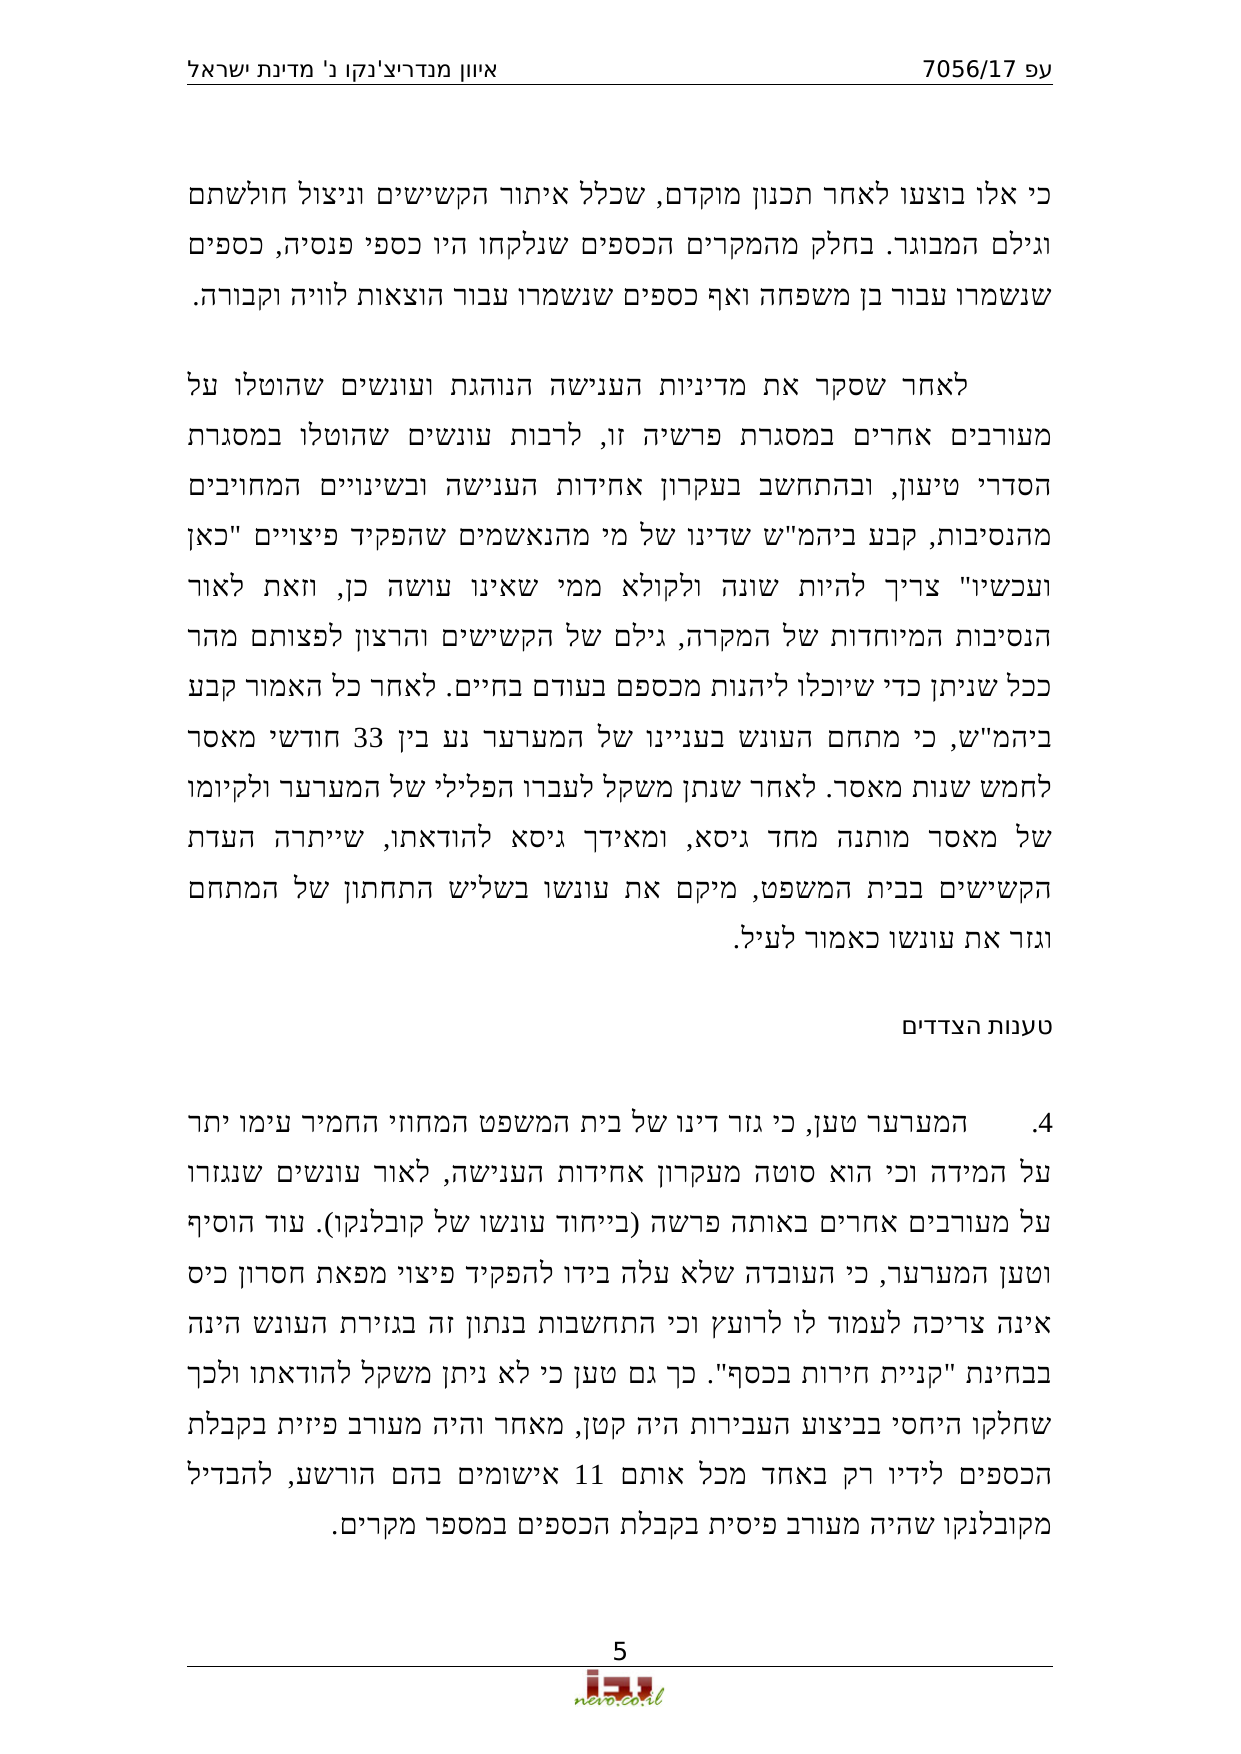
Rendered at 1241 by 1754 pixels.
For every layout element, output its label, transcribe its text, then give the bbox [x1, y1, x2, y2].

text לאחר שסקר את מדיניות הענישה הנוהגת ועונשים שהוטלו על מעורבים אחרים במסגרת פרשיה זו, לרבות עונשים שהוטלו במסגרת הסדרי טיעון, ובהתחשב בעקרון אחידות הענישה ובשינויים המחויבים מהנסיבות, קבע ביהמ"ש שדינו של מי מהנאשמים שהפקיד פיצויים "כאן ועכשיו" צריך להיות שונה ולקולא ממי שאינו עושה כן, וזאת לאור הנסיבות המיוחדות של המקרה, גילם של הקשישים והרצון לפצותם מהר ככל שניתן כדי שיוכלו ליהנות מכספם בעודם בחיים. לאחר כל האמור קבע ביהמ"ש, כי מתחם העונש בעניינו של המערער נע בין 33 חודשי מאסר לחמש שנות מאסר. לאחר שנתן משקל לעברו הפלילי של המערער ולקיומו של מאסר מותנה מחד גיסא, ומאידך גיסא להודאתו, שייתרה העדת הקשישים בבית המשפט, מיקם את עונשו בשליש התחתון של המתחם וגזר את עונשו כאמור לעיל. [187, 368, 1053, 954]
picture [574, 1669, 666, 1707]
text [187, 177, 1053, 311]
text טענות הצדדים [187, 1011, 1053, 1040]
text 4. המערער טען, כי גזר דינו של בית המשפט המחוזי החמיר עימו יתר על המידה וכי הוא סוטה מעקרון אחידות הענישה, לאור עונשים שנגזרו על מעורבים אחרים באותה פרשה (בייחוד עונשו של קובלנקו). עוד הוסיף וטען המערער, כי העובדה שלא עלה בידו להפקיד פיצוי מפאת חסרון כיס אינה צריכה לעמוד לו לרועץ וכי התחשבות בנתון זה בגזירת העונש הינה בבחינת "קניית חירות בכסף". כך גם טען כי לא ניתן משקל להודאתו ולכך שחלקו היחסי בביצוע העבירות היה קטן, מאחר והיה מעורב פיזית בקבלת הכספים לידיו רק באחד מכל אותם 11 אישומים בהם הורשע, להבדיל מקובלנקו שהיה מעורב פיסית בקבלת הכספים במספר מקרים. [187, 1105, 1053, 1541]
